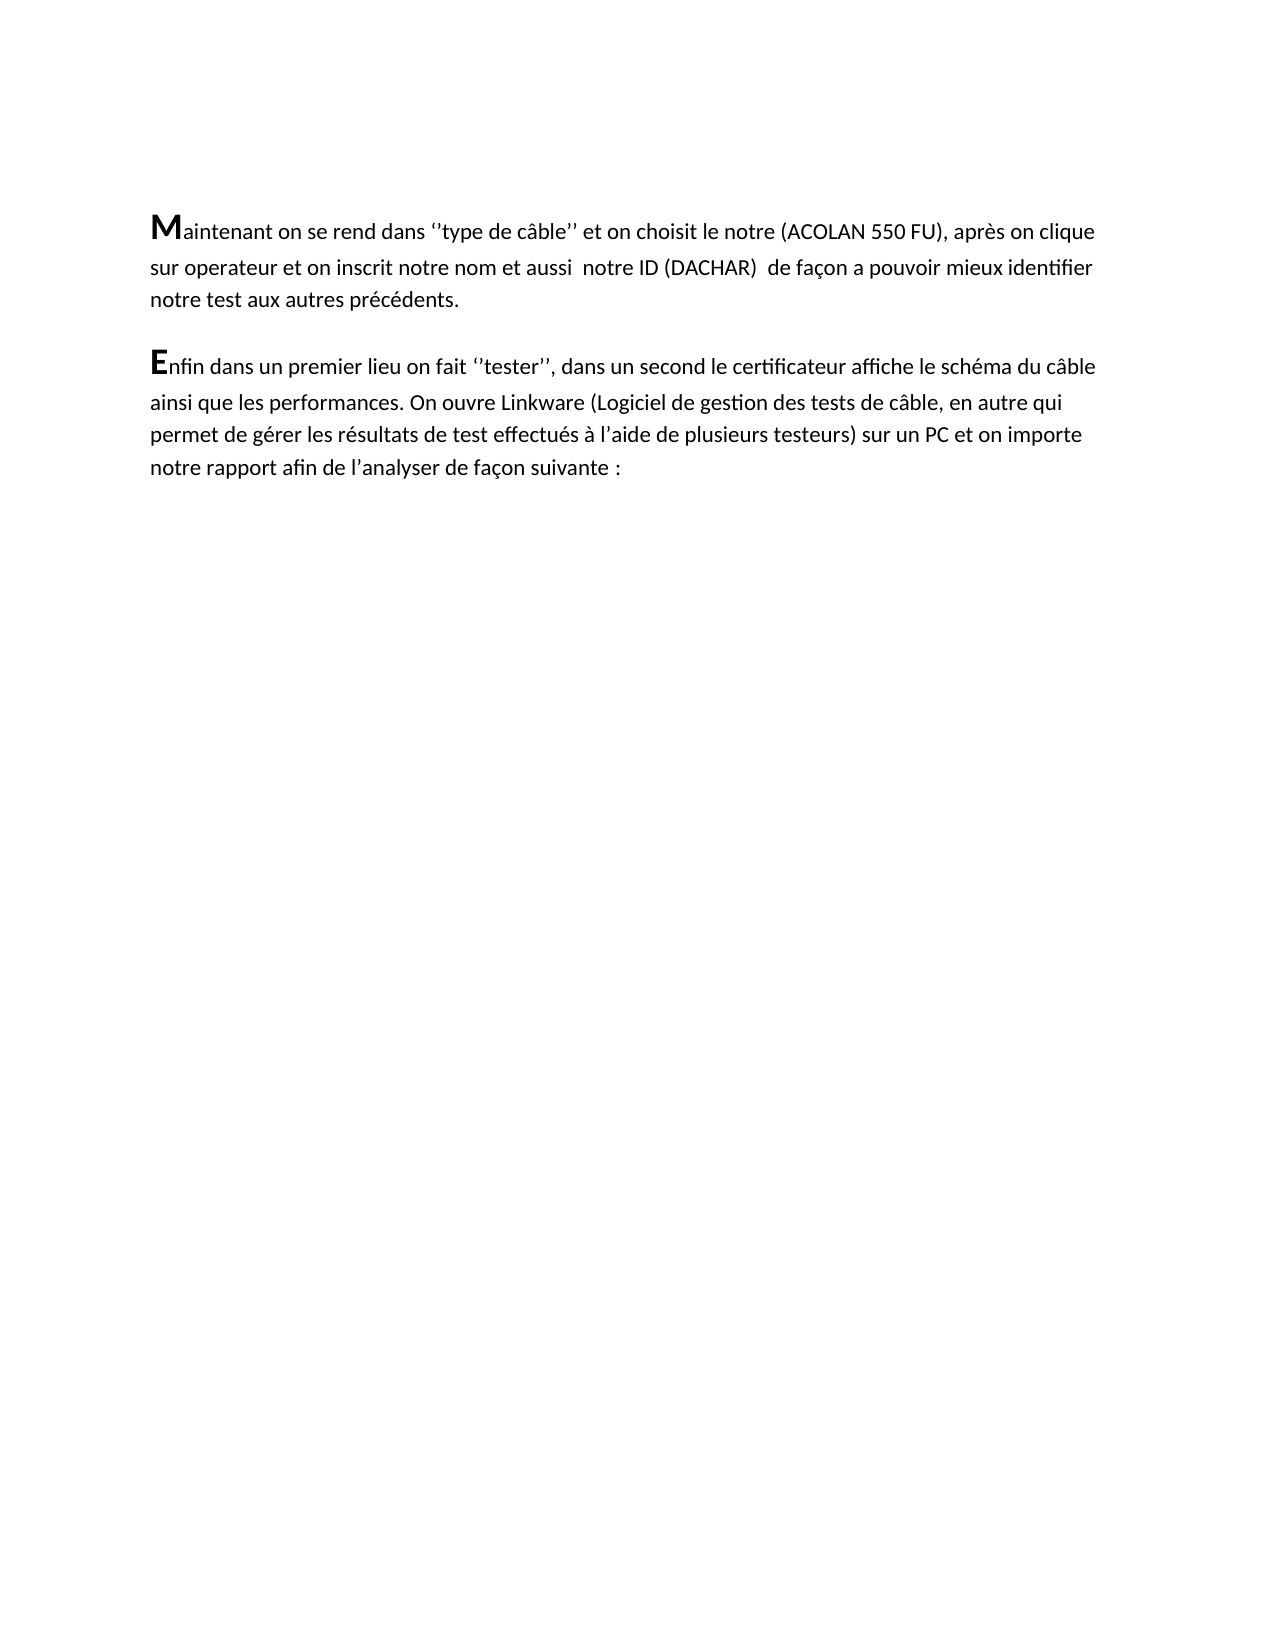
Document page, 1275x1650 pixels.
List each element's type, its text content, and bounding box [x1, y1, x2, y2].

text Maintenant on se rend dans ‘’type de câble’’ et on choisit le notre (ACOLAN 550 FU), après on clique sur operateur et on inscrit notre nom et aussi notre ID (DACHAR) de façon a pouvoir mieux identifier notre test aux autres précédents. [150, 203, 1125, 313]
text Enfin dans un premier lieu on fait ‘’tester’’, dans un second le certificateur affiche le schéma du câble ainsi que les performances. On ouvre Linkware (Logiciel de gestion des tests de câble, en autre qui permet de gérer les résultats de test effectués à l’aide de plusieurs testeurs) sur un PC et on importe notre rapport afin de l’analyser de façon suivante : [150, 338, 1125, 481]
